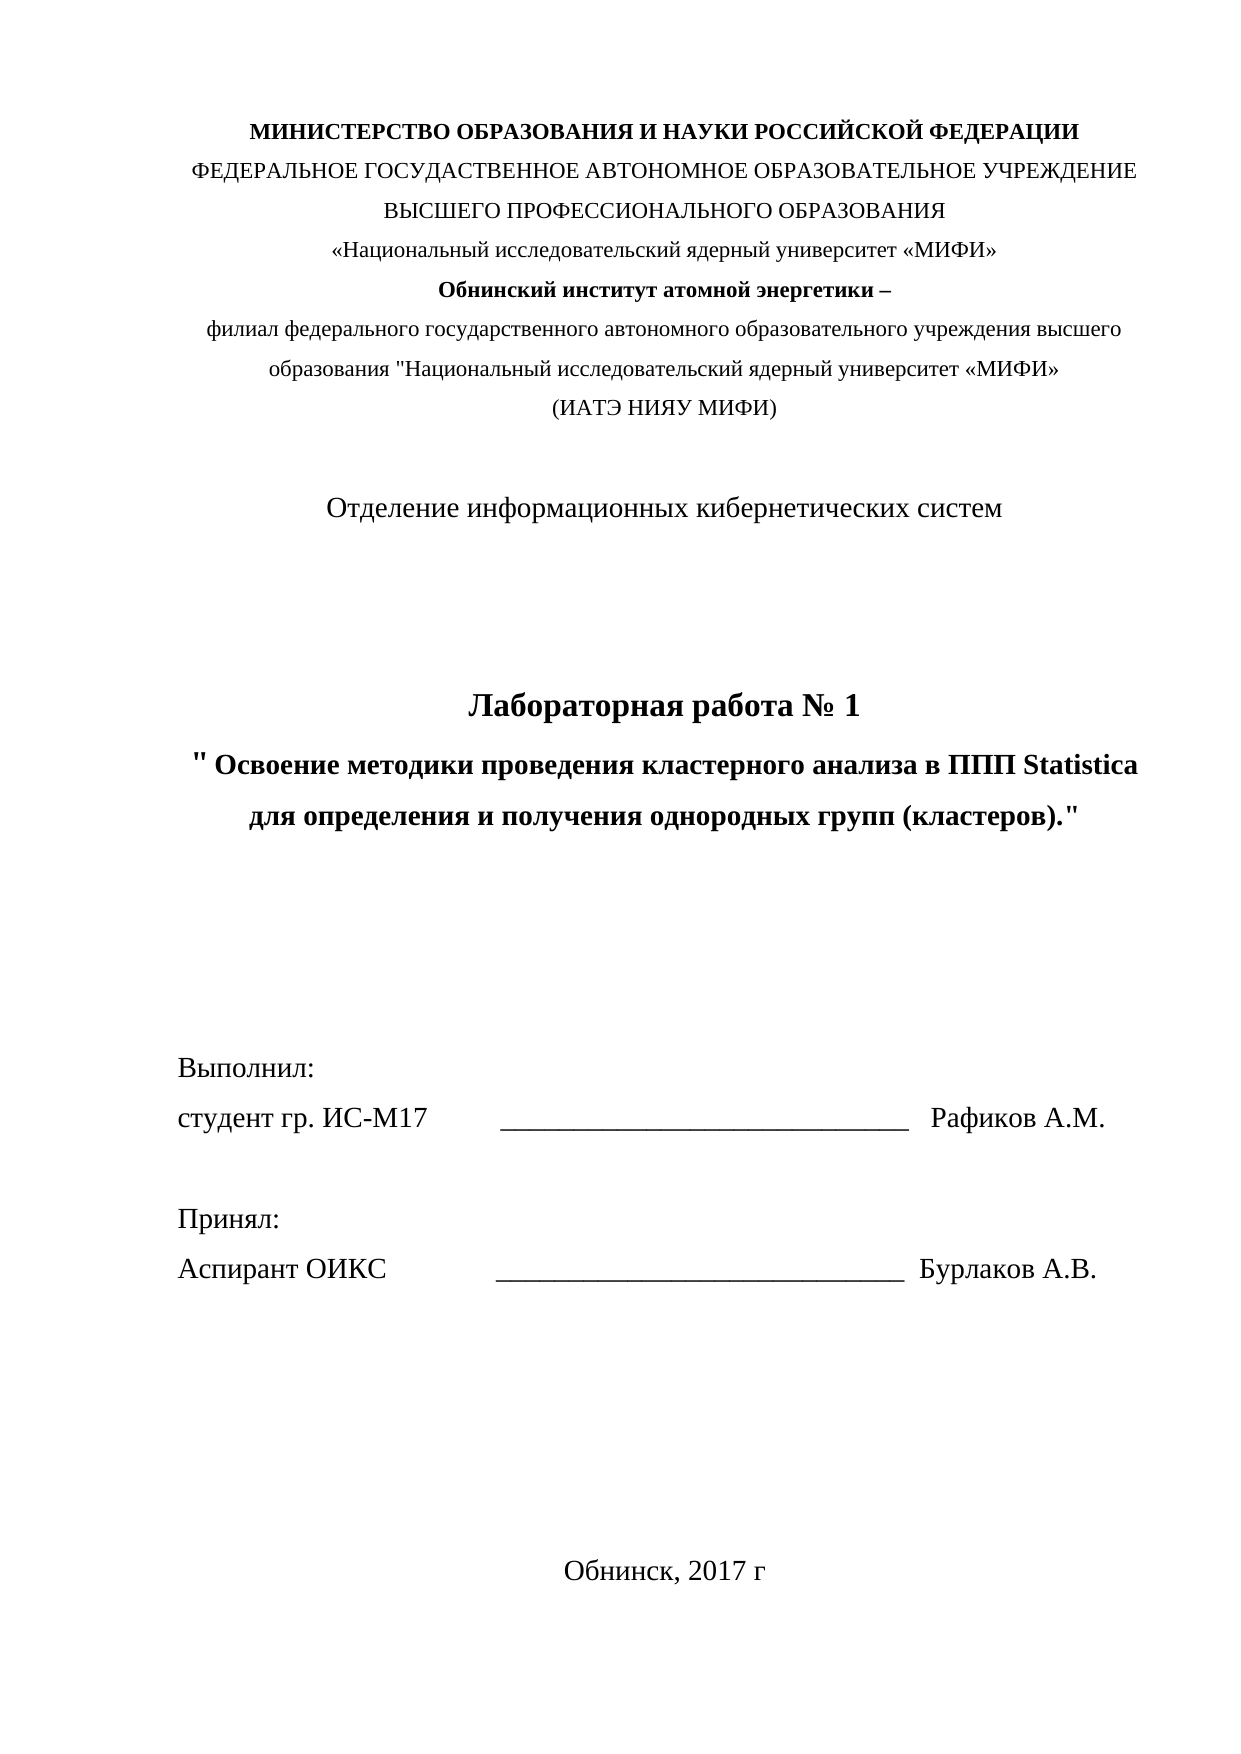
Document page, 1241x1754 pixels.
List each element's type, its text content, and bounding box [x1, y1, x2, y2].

text Отделение информационных кибернетических систем [177, 490, 1152, 523]
text студент гр. ИС-М17 ____________________________ Рафиков А.М. [177, 1100, 1152, 1134]
text Обнинск, 2017 г [177, 1553, 1152, 1586]
text филиал федерального государственного автономного образовательного учреждения высшего [177, 316, 1152, 342]
text «Национальный исследовательский ядерный университет «МИФИ» [177, 237, 1152, 263]
text Аспирант ОИКС ____________________________ Бурлаков А.В. [177, 1251, 1152, 1284]
text ФЕДЕРАЛЬНОЕ ГОСУДАСТВЕННОЕ АВТОНОМНОЕ ОБРАЗОВАТЕЛЬНОЕ УЧРЕЖДЕНИЕ [177, 158, 1152, 184]
text (ИАТЭ НИЯУ МИФИ) [177, 394, 1152, 421]
text Лабораторная работа № 1 [177, 686, 1152, 724]
text " Освоение методики проведения кластерного анализа в ППП Statistica для определения и получения однородных групп (кластеров)." [177, 743, 1152, 832]
text Обнинский институт атомной энергетики – [177, 276, 1152, 302]
text МИНИСТЕРСТВО ОБРАЗОВАНИЯ И НАУКИ РОССИЙСКОЙ ФЕДЕРАЦИИ [177, 118, 1152, 144]
text Принял: [177, 1201, 1152, 1234]
text ВЫСШЕГО ПРОФЕССИОНАЛЬНОГО ОБРАЗОВАНИЯ [177, 197, 1152, 223]
text образования "Национальный исследовательский ядерный университет «МИФИ» [177, 355, 1152, 381]
text Выполнил: [177, 1050, 1152, 1083]
